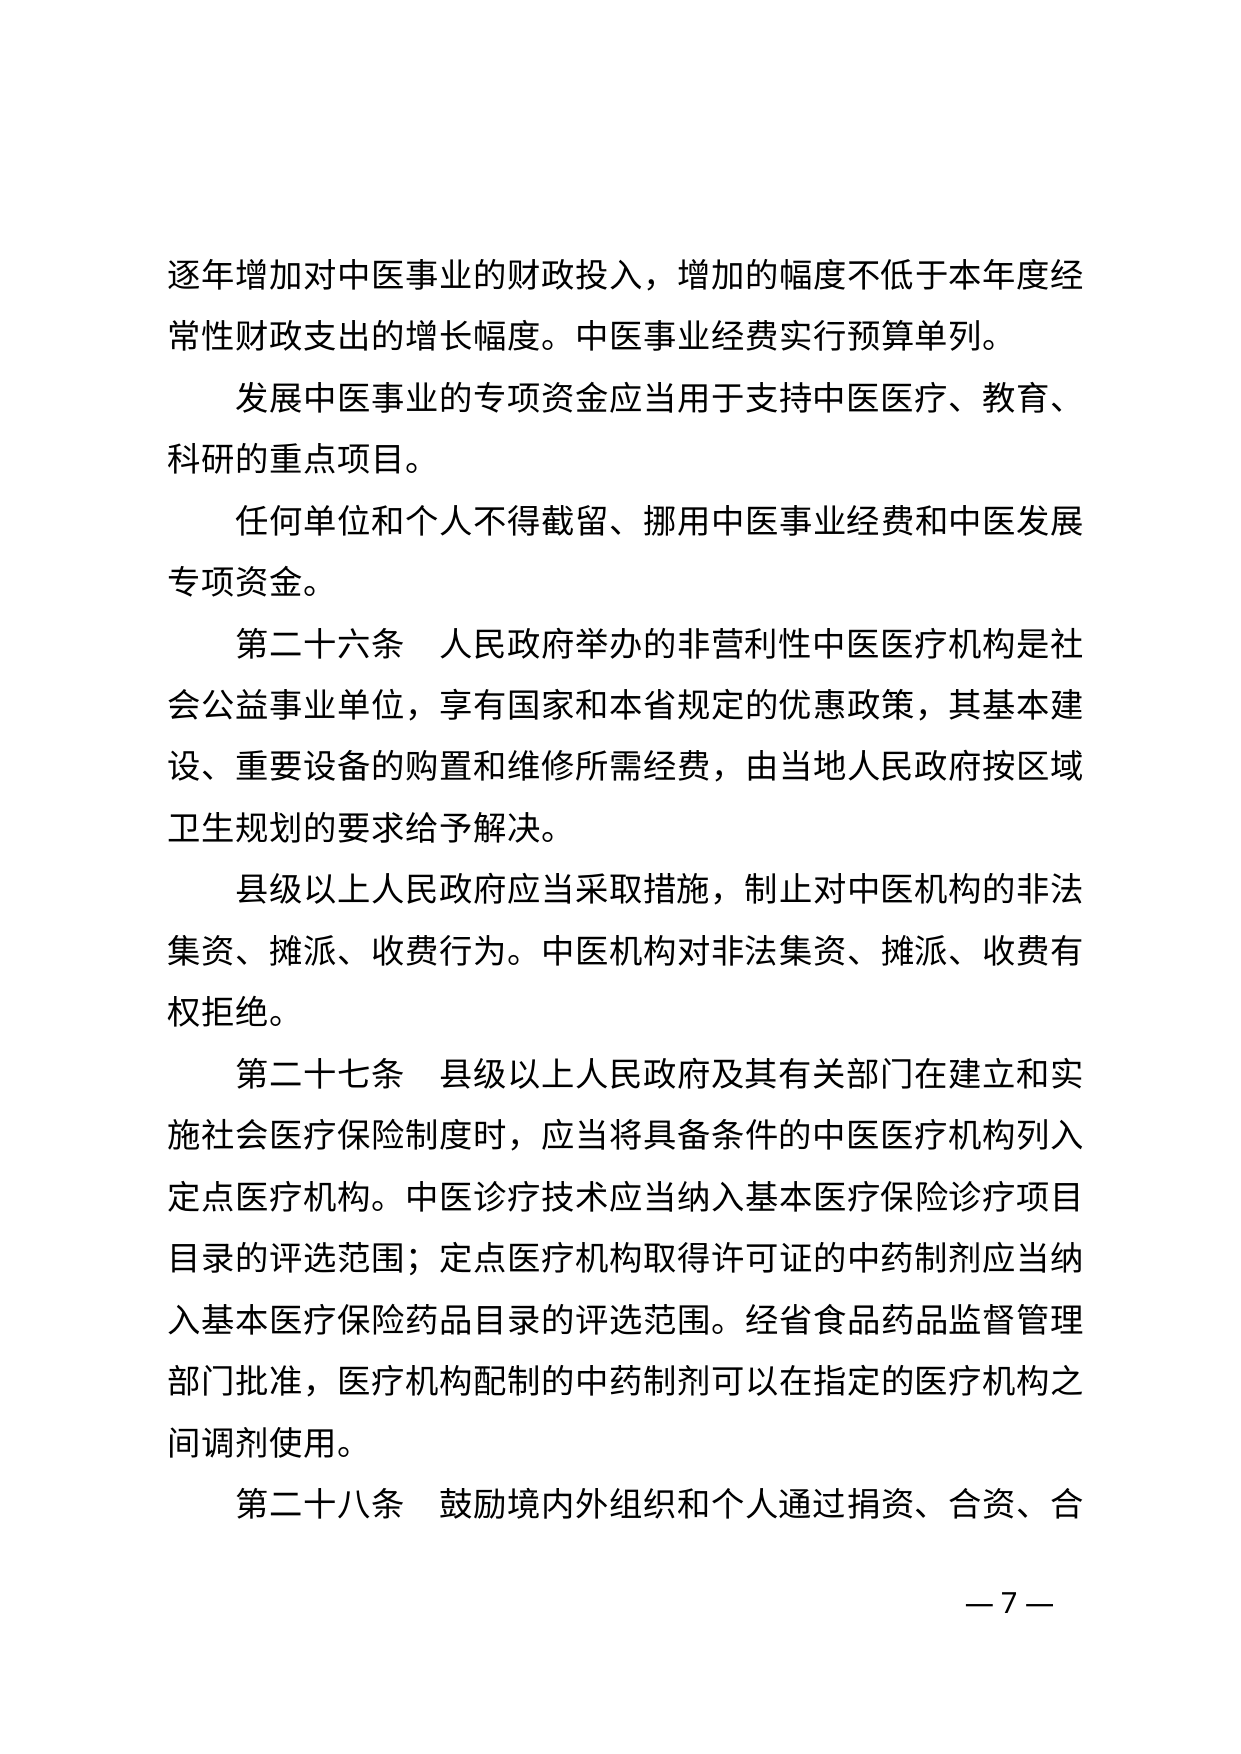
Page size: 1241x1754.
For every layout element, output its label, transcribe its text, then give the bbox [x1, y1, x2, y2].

text 发展中医事业的专项资金应当用于支持中医医疗、教育、科研的重点项目。 [168, 365, 1084, 488]
text 任何单位和个人不得截留、挪用中医事业经费和中医发展专项资金。 [168, 488, 1084, 611]
text 县级以上人民政府应当采取措施，制止对中医机构的非法集资、摊派、收费行为。中医机构对非法集资、摊派、收费有权拒绝。 [168, 857, 1084, 1041]
text 第二十七条 县级以上人民政府及其有关部门在建立和实施社会医疗保险制度时，应当将具备条件的中医医疗机构列入定点医疗机构。中医诊疗技术应当纳入基本医疗保险诊疗项目目录的评选范围；定点医疗机构取得许可证的中药制剂应当纳入基本医疗保险药品目录的评选范围。经省食品药品监督管理部门批准，医疗机构配制的中药制剂可以在指定的医疗机构之间调剂使用。 [168, 1041, 1084, 1471]
text 第二十六条 人民政府举办的非营利性中医医疗机构是社会公益事业单位，享有国家和本省规定的优惠政策，其基本建设、重要设备的购置和维修所需经费，由当地人民政府按区域卫生规划的要求给予解决。 [168, 611, 1084, 857]
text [168, 1471, 1084, 1533]
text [168, 242, 1084, 365]
